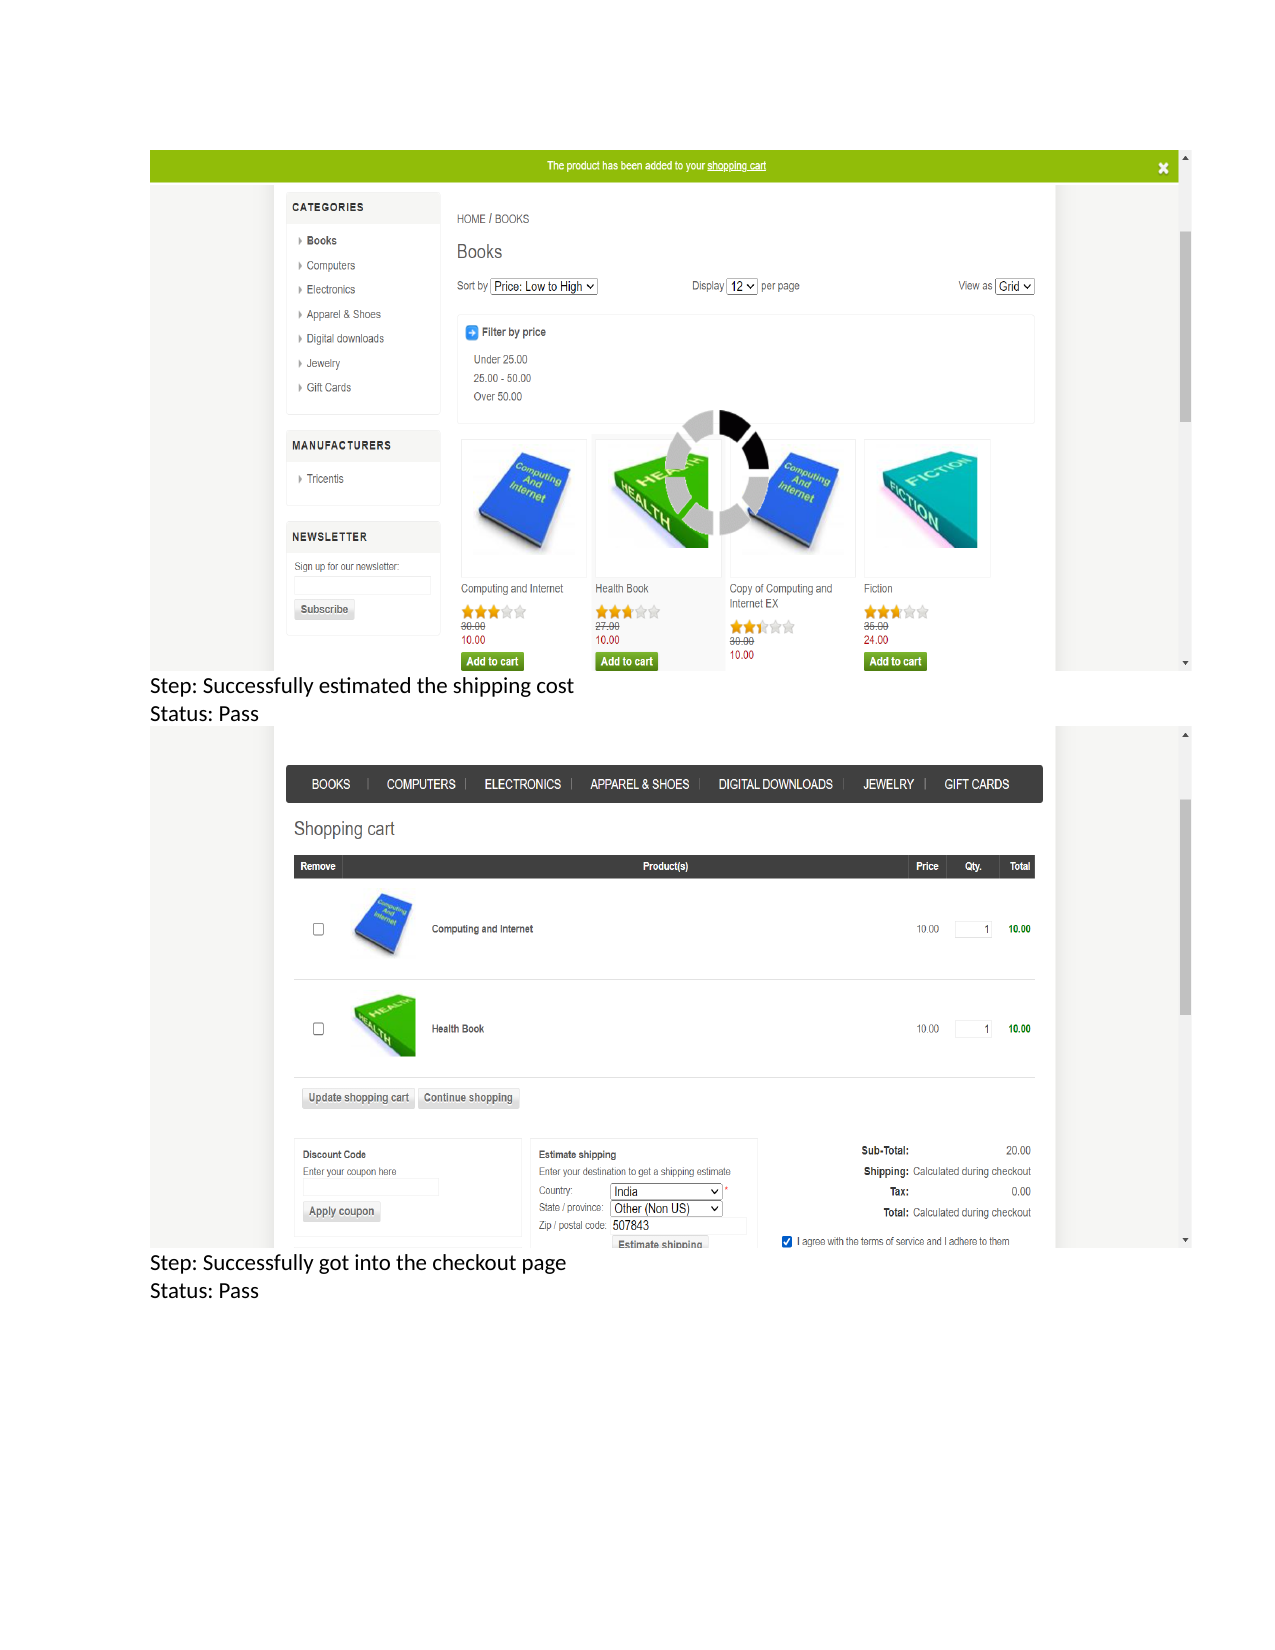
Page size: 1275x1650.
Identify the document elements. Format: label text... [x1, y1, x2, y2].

text Step: Successfully estimated the shipping cost Status: Pass [150, 739, 1125, 807]
text Step: Successfully Added to cart Status: Pass [150, 150, 1125, 218]
picture [150, 218, 1192, 739]
picture [150, 807, 1192, 1328]
